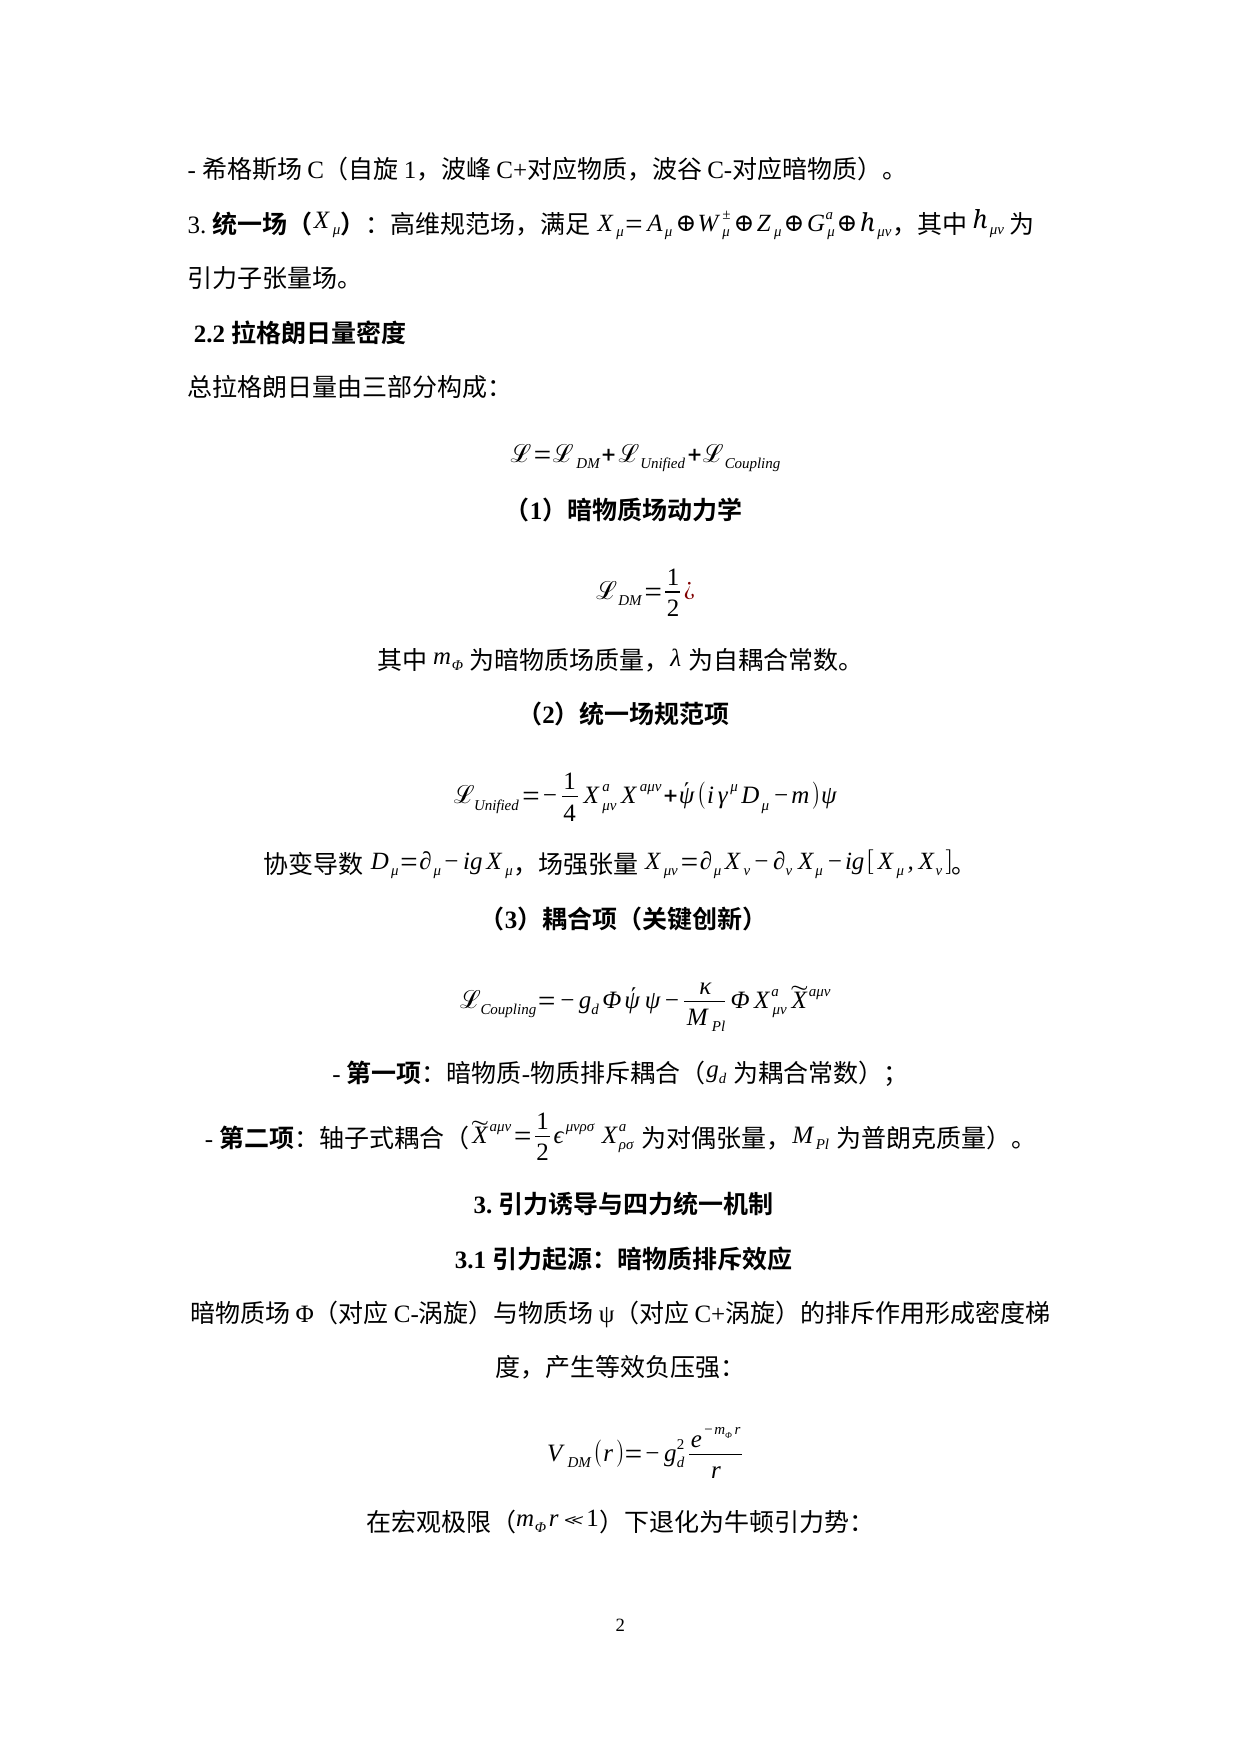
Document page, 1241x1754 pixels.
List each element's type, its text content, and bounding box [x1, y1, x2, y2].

text 在宏观极限（）下退化为牛顿引力势： [187, 1421, 1053, 1538]
text 其中 为暗物质场质量， 为自耦合常数。 （2）统一场规范项 [187, 563, 1053, 731]
text 协变导数 ，场强张量 。 （3）耦合项（关键创新） [187, 768, 1053, 936]
text （1）暗物质场动力学 [187, 441, 1053, 526]
text - 第一项：暗物质-物质排斥耦合（ 为耦合常数）； - 第二项：轴子式耦合（ 为对偶张量， 为普朗克质量）。 3. 引力诱导与四力统一机制 3.1 引力起源：暗物质排斥效应 暗物质场Φ（对应C-涡旋）与物质场ψ（对应C+涡旋）的排斥作用形成密度梯度，产生等效负压强： [187, 972, 1053, 1384]
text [187, 150, 1053, 404]
